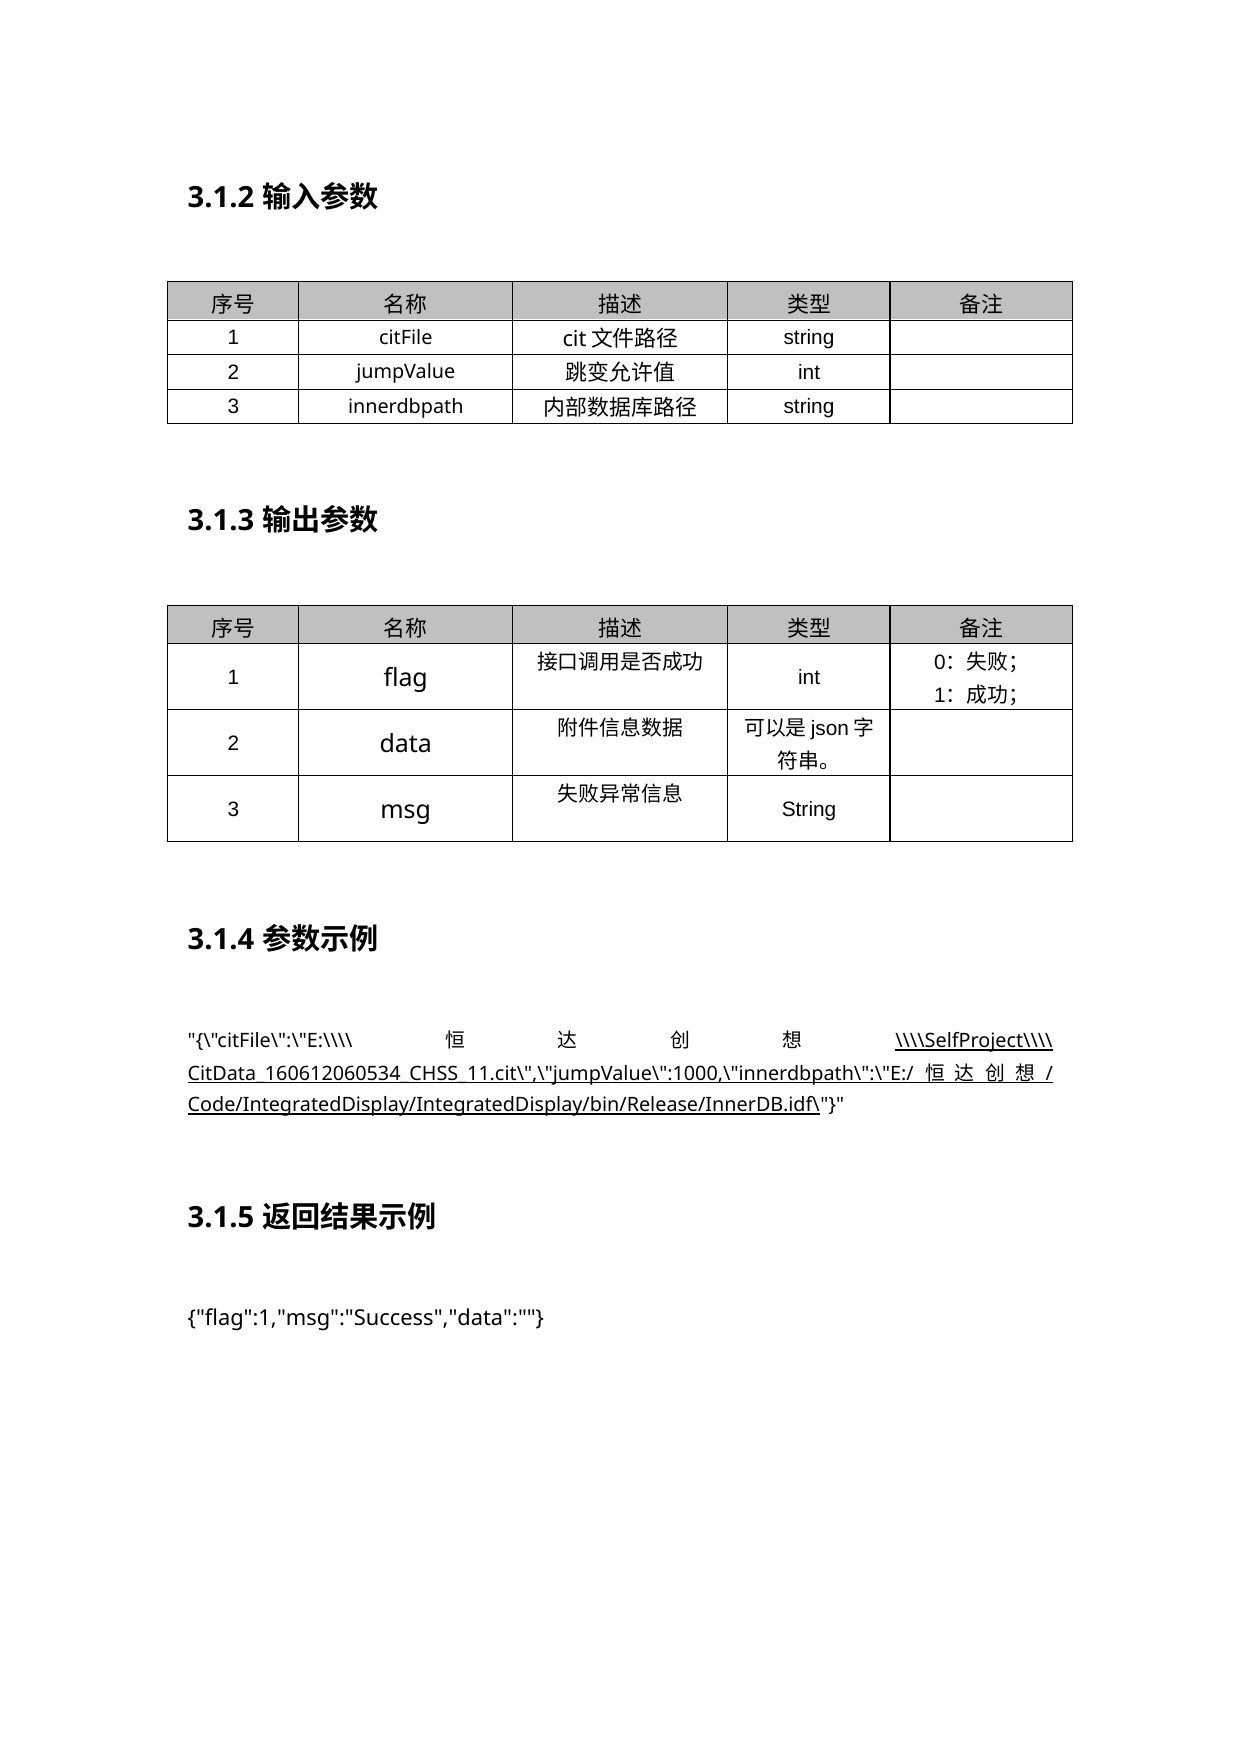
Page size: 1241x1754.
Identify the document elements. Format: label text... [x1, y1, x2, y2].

table_cell jumpValue [299, 355, 512, 388]
table_cell data [299, 710, 512, 775]
table_header 名称 [299, 282, 512, 319]
text "{\"citFile\":\"E:\\\\恒达创想\\\\SelfProject\\\\CitData_160612060534_CHSS_11.cit\",\"jumpValue\":1000,\"innerdbpath\":\"E:/恒达创想/Code/IntegratedDisplay/IntegratedDisplay/bin/Release/InnerDB.idf\"}" [187, 1023, 1053, 1082]
table_cell innerdbpath [299, 390, 512, 423]
table_cell msg [299, 776, 512, 841]
table_header 描述 [513, 282, 727, 319]
table_header 序号 [168, 606, 298, 643]
table_cell citFile [299, 321, 512, 354]
table_cell int [728, 355, 889, 388]
text "{\"citFile\":\"E:\\\\恒达创想\\\\SelfProject\\\\CitData_160612060534_CHSS_11.cit\",\"jumpValue\":1000,\"innerdbpath\":\"E:/恒达创想/Code/IntegratedDisplay/IntegratedDisplay/bin/Release/InnerDB.idf\"}" [187, 1083, 1053, 1120]
table_cell [891, 776, 1072, 841]
table_cell 3 [168, 776, 298, 841]
table_header 序号 [168, 282, 298, 319]
subtitle 3.1.3 输出参数 [187, 486, 1053, 551]
table_cell 3 [168, 390, 298, 423]
table_cell 1 [168, 644, 298, 709]
table_header 备注 [891, 282, 1072, 319]
table_cell 跳变允许值 [513, 355, 727, 388]
subtitle 3.1.5 返回结果示例 [187, 1182, 1053, 1247]
table_cell string [728, 321, 889, 354]
table_cell 2 [168, 710, 298, 775]
text {"flag":1,"msg":"Success","data":""} [187, 1301, 1053, 1333]
table_cell flag [299, 644, 512, 709]
table_cell 失败异常信息 [513, 776, 727, 841]
table_cell int [728, 644, 889, 709]
table_cell 接口调用是否成功 [513, 644, 727, 709]
table_cell String [728, 776, 889, 841]
subtitle 3.1.2 输入参数 [187, 162, 1053, 227]
table_header 类型 [728, 282, 889, 319]
table_cell 2 [168, 355, 298, 388]
table_cell [891, 390, 1072, 423]
table_cell cit文件路径 [513, 321, 727, 354]
table_cell 可以是json字符串。 [728, 710, 889, 775]
table_cell string [728, 390, 889, 423]
subtitle 3.1.4 参数示例 [187, 904, 1053, 969]
table_cell 1 [168, 321, 298, 354]
table_cell 附件信息数据 [513, 710, 727, 775]
table_header 类型 [728, 606, 889, 643]
table_cell [891, 321, 1072, 354]
table_cell [891, 355, 1072, 388]
table_header 名称 [299, 606, 512, 643]
table_header 描述 [513, 606, 727, 643]
table_header 备注 [891, 606, 1072, 643]
table_cell 0：失败； 1：成功； [891, 644, 1072, 709]
table_cell [891, 710, 1072, 775]
table_cell 内部数据库路径 [513, 390, 727, 423]
